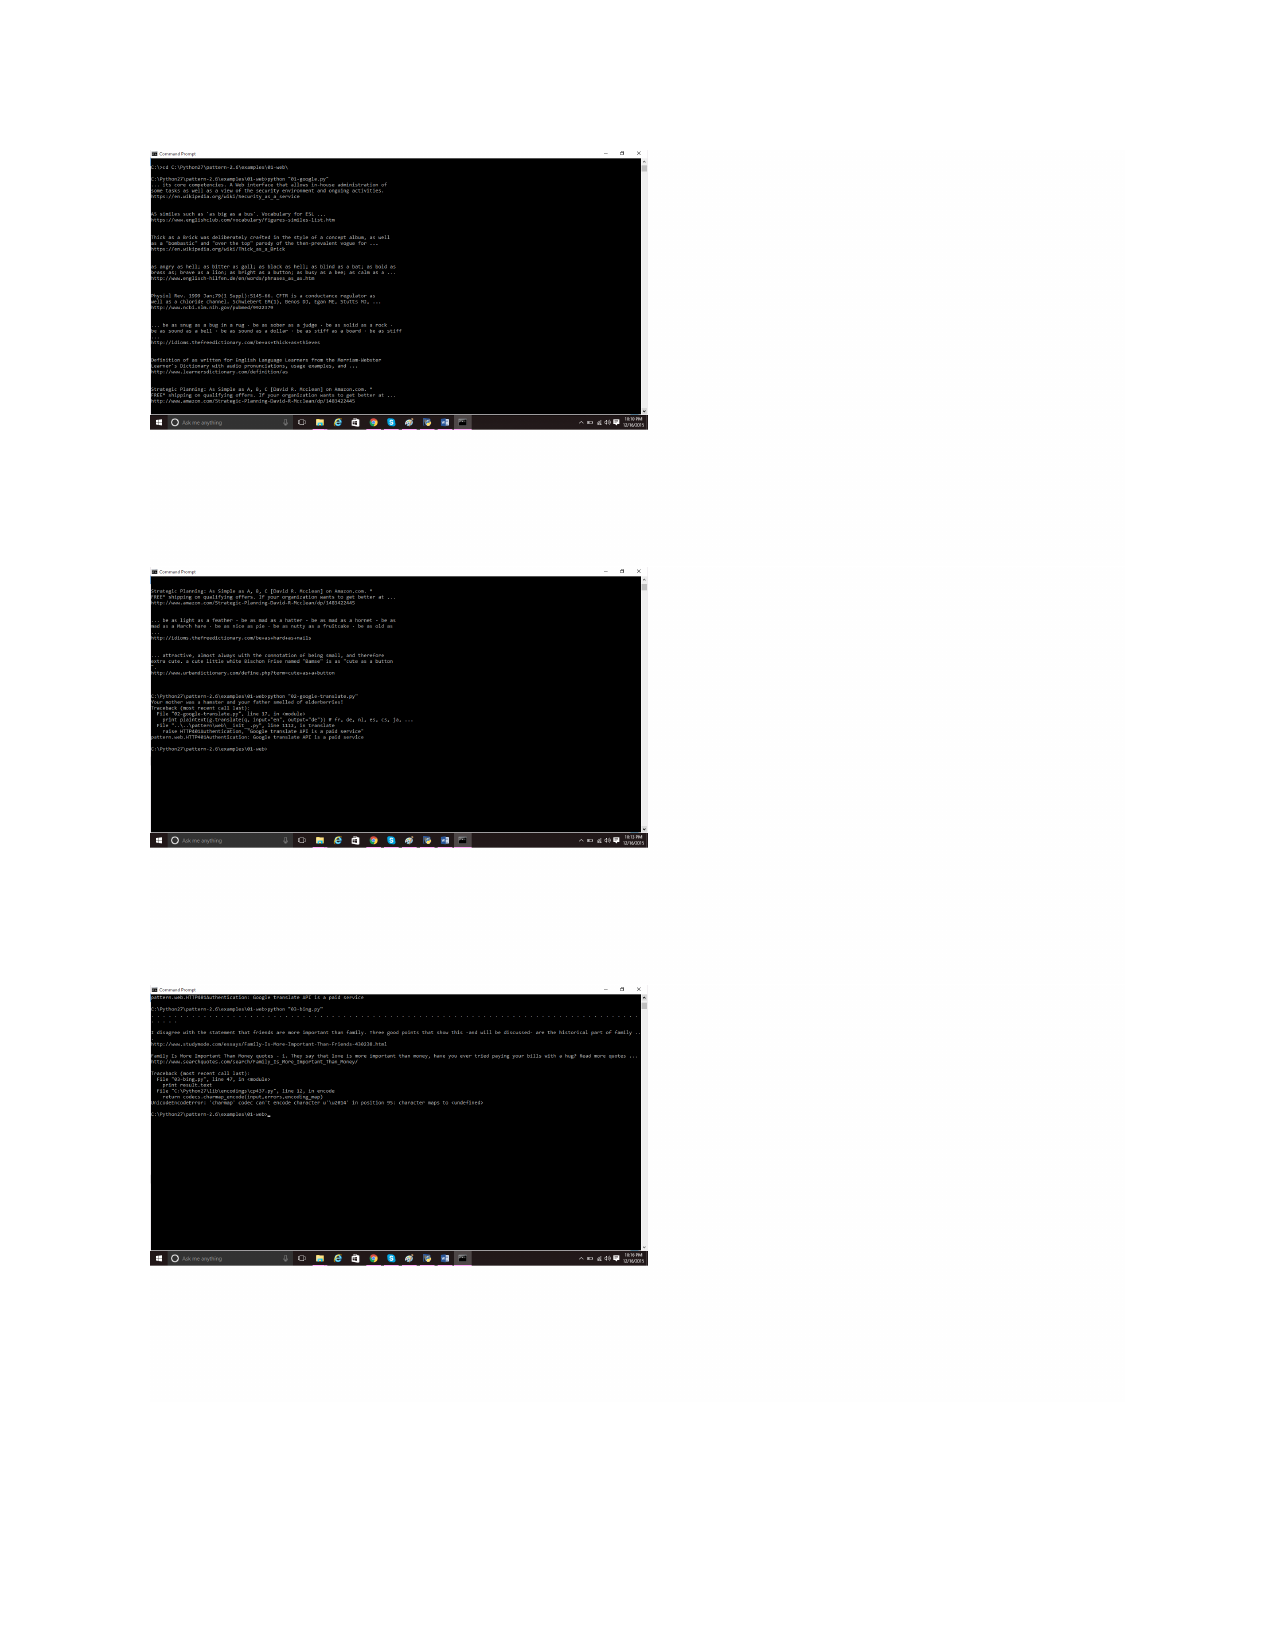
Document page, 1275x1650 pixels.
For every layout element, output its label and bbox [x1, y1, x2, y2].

picture [150, 567, 1125, 984]
picture [150, 150, 1125, 566]
picture [150, 985, 1125, 1402]
